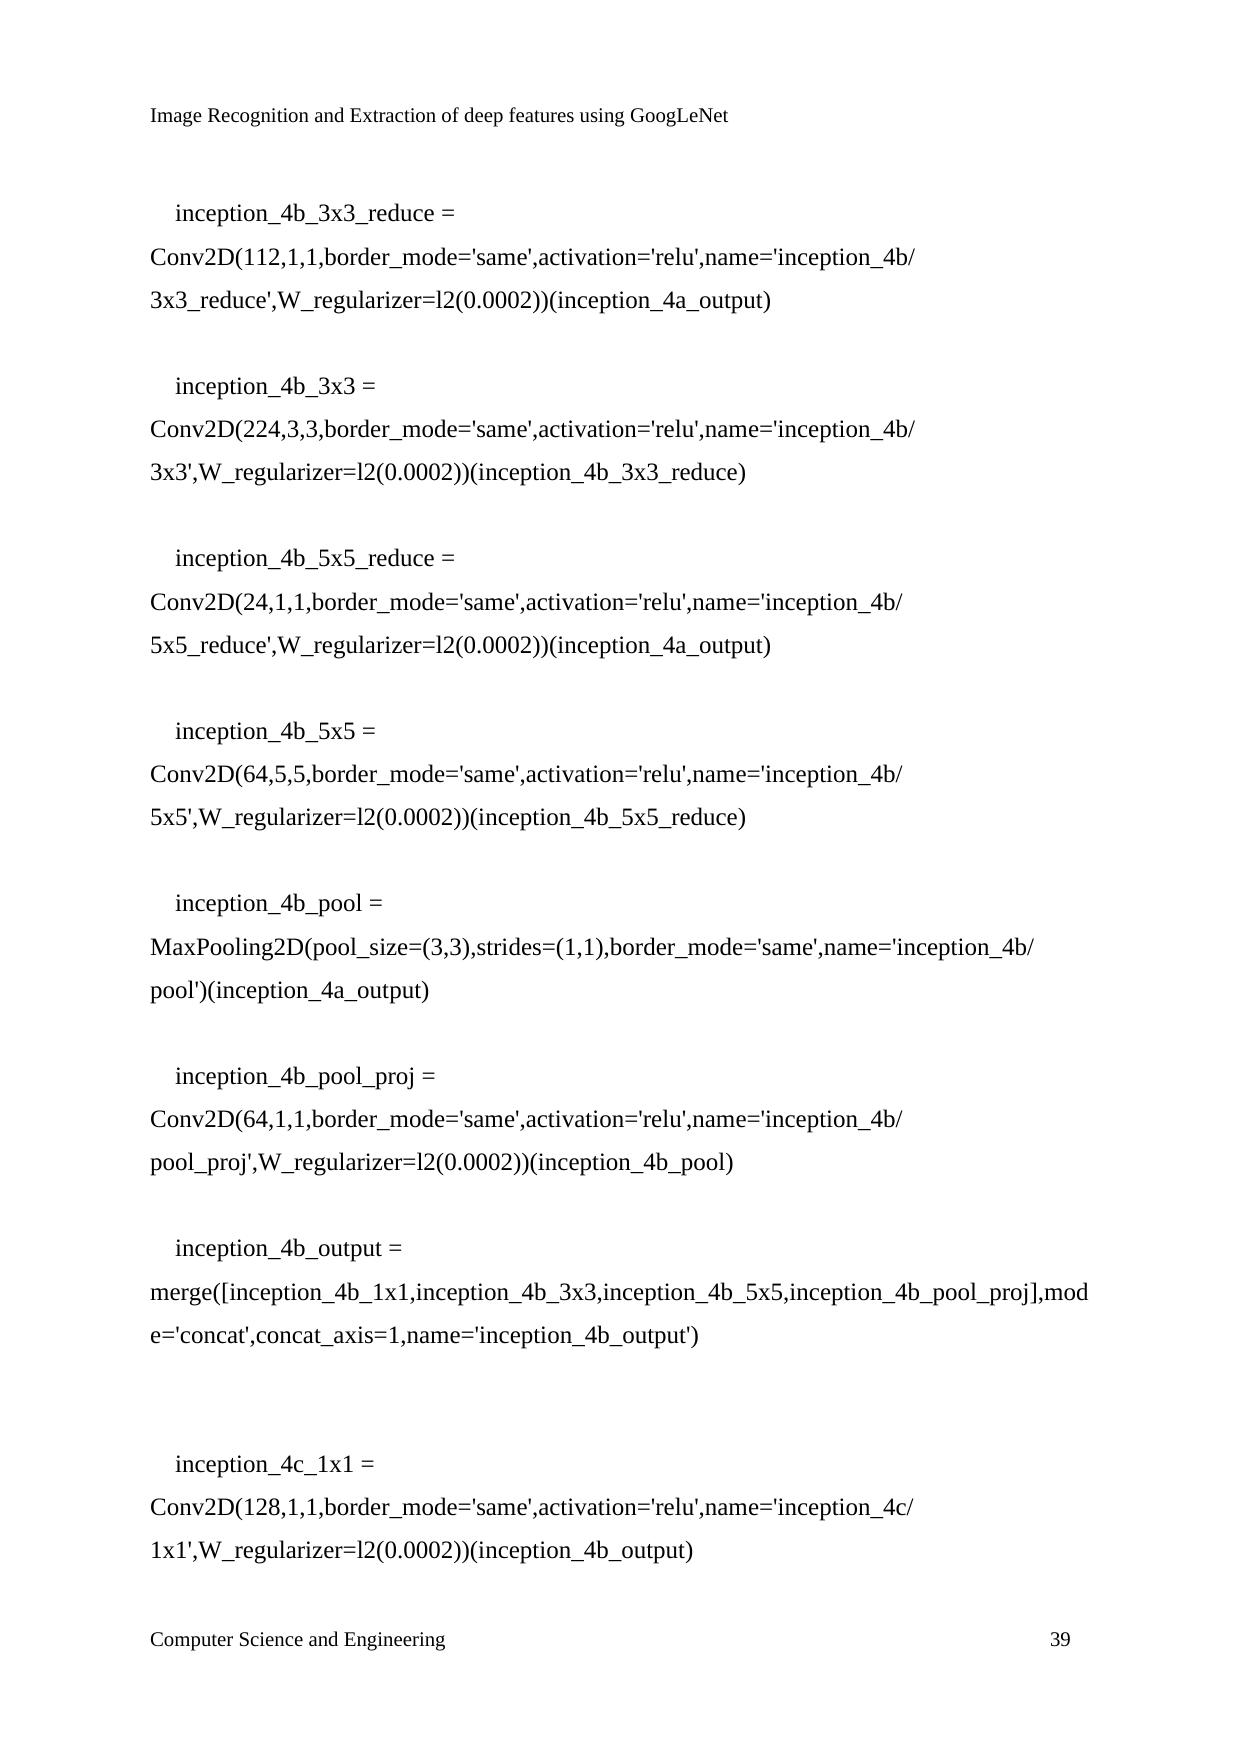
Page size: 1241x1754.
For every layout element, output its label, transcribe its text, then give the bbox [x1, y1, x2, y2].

text inception_4b_3x3_reduce = Conv2D(112,1,1,border_mode='same',activation='relu',name='inception_4b/3x3_reduce',W_regularizer=l2(0.0002))(inception_4a_output) [150, 198, 1090, 313]
text inception_4b_5x5_reduce = Conv2D(24,1,1,border_mode='same',activation='relu',name='inception_4b/5x5_reduce',W_regularizer=l2(0.0002))(inception_4a_output) [150, 543, 1090, 658]
text inception_4b_output = merge([inception_4b_1x1,inception_4b_3x3,inception_4b_5x5,inception_4b_pool_proj],mode='concat',concat_axis=1,name='inception_4b_output') [150, 1233, 1090, 1348]
text inception_4b_5x5 = Conv2D(64,5,5,border_mode='same',activation='relu',name='inception_4b/5x5',W_regularizer=l2(0.0002))(inception_4b_5x5_reduce) [150, 716, 1090, 831]
text inception_4c_1x1 = Conv2D(128,1,1,border_mode='same',activation='relu',name='inception_4c/1x1',W_regularizer=l2(0.0002))(inception_4b_output) [150, 1449, 1090, 1564]
text inception_4b_pool_proj = Conv2D(64,1,1,border_mode='same',activation='relu',name='inception_4b/pool_proj',W_regularizer=l2(0.0002))(inception_4b_pool) [150, 1061, 1090, 1176]
text inception_4b_pool = MaxPooling2D(pool_size=(3,3),strides=(1,1),border_mode='same',name='inception_4b/pool')(inception_4a_output) [150, 888, 1090, 1003]
text inception_4b_3x3 = Conv2D(224,3,3,border_mode='same',activation='relu',name='inception_4b/3x3',W_regularizer=l2(0.0002))(inception_4b_3x3_reduce) [150, 371, 1090, 486]
